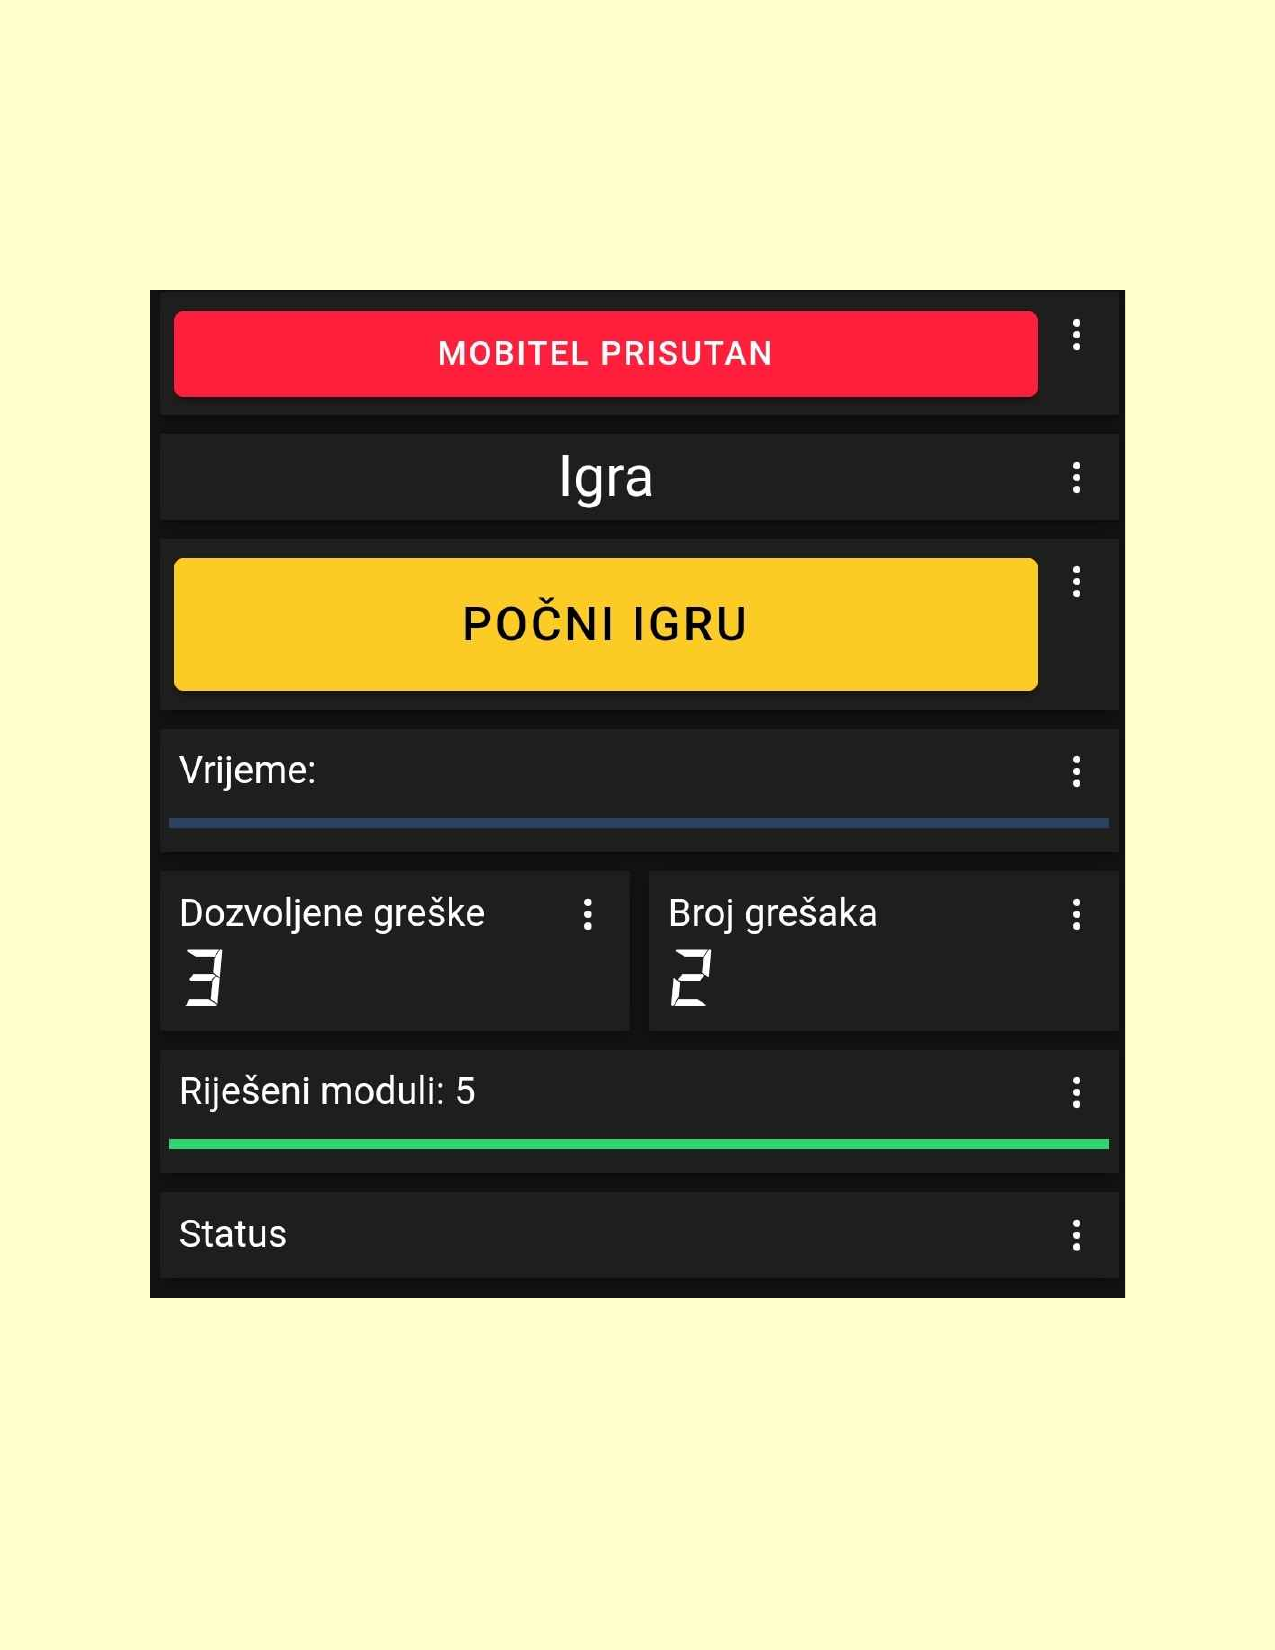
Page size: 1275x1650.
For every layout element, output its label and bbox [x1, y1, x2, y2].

picture [150, 290, 1125, 1298]
